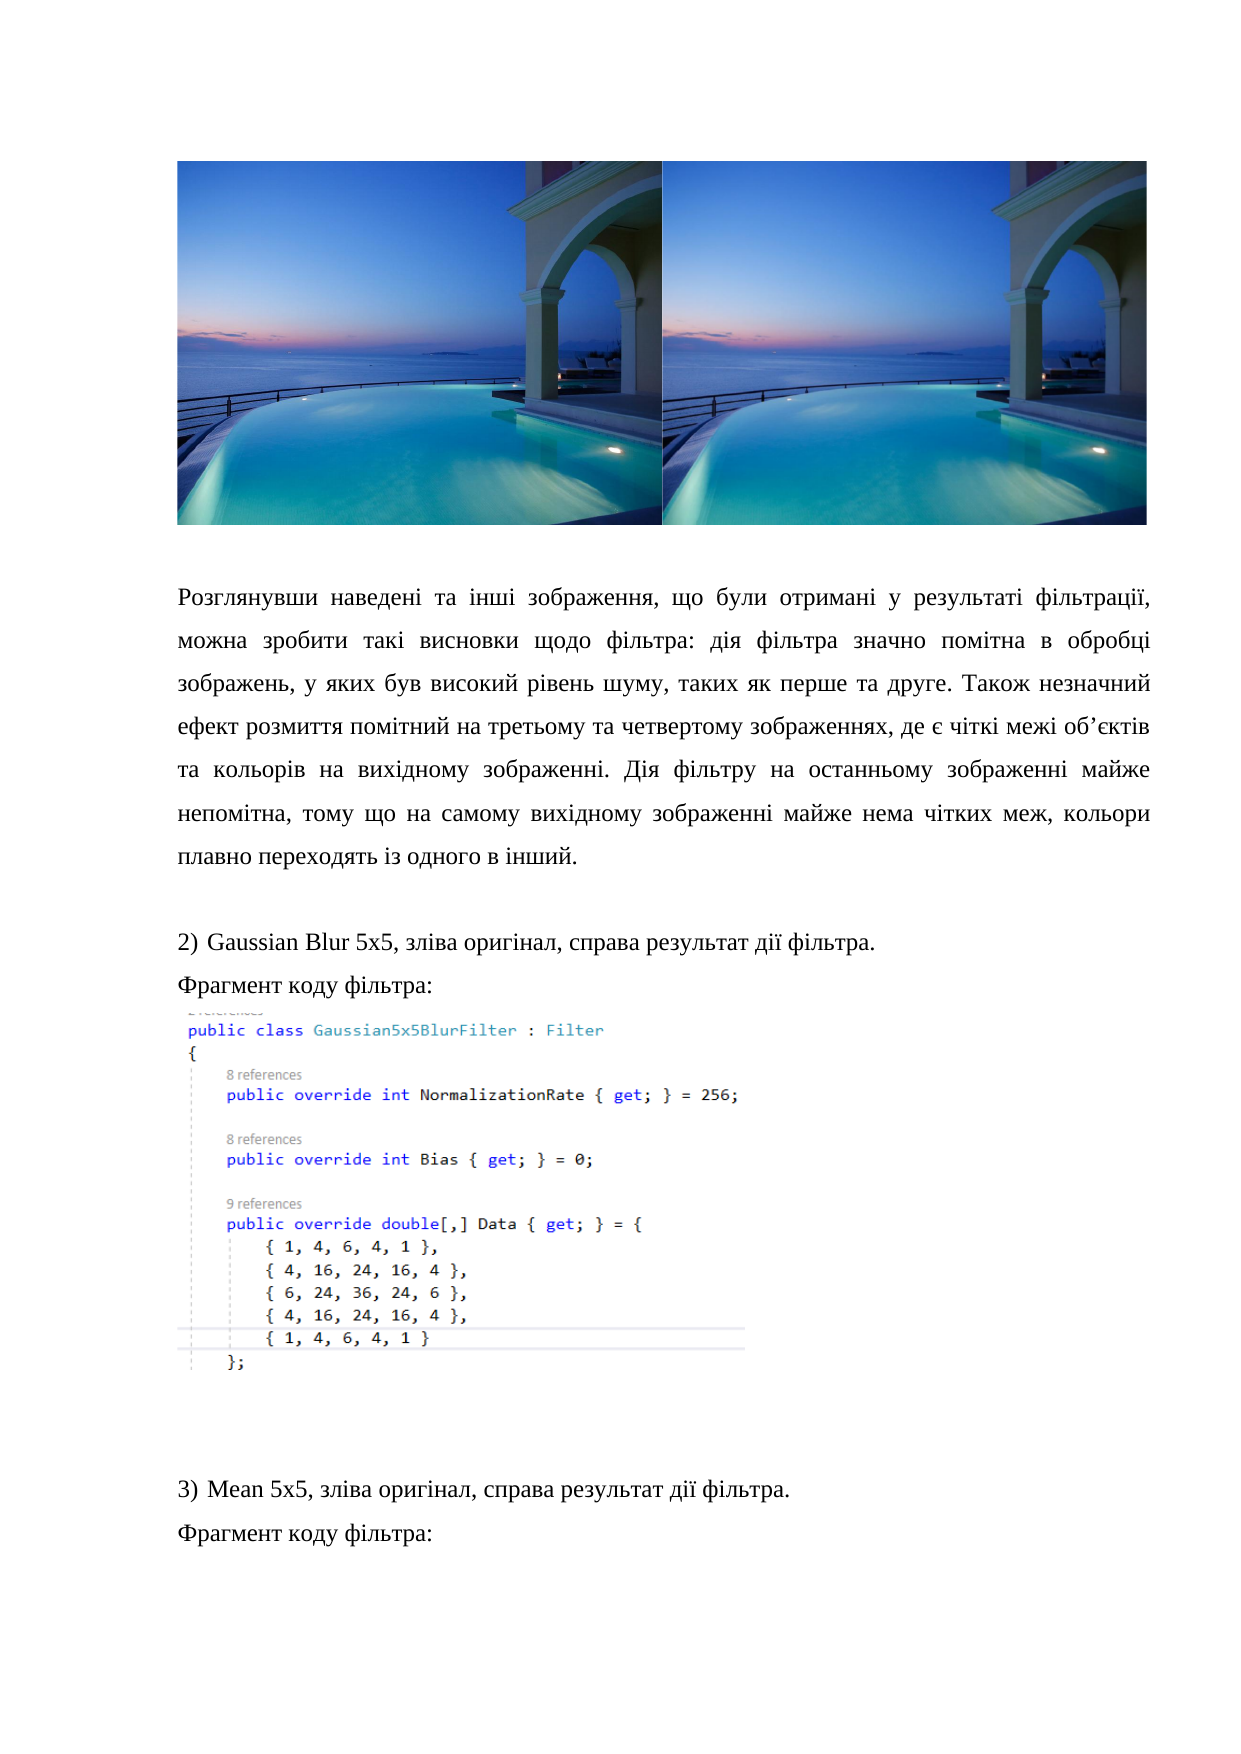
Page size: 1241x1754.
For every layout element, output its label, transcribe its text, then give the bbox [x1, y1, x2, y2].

picture [177, 161, 1147, 525]
list Фрагмент коду фільтра: [177, 970, 1152, 999]
list Фрагмент коду фільтра: [177, 1518, 1152, 1546]
list Розглянувши наведені та інші зображення, що були отримані у результаті фільтрації, можна зробити такі висновки щодо фільтра: дія фільтра значно помітна в обробці зображень, у яких був високий рівень шуму, таких як перше та друге. Також незначний ефект розмиття помітний на третьому та четвертому зображеннях, де є чіткі межі об’єктів та кольорів на вихідному зображенні. Дія фільтру на останньому зображенні майже непомітна, тому що на самому вихідному зображенні майже нема чітких меж, кольори плавно переходять із одного в інший. [177, 582, 1152, 869]
list Gaussian Blur 5x5, зліва оригінал, справа результат дії фільтра. [118, 927, 1152, 956]
picture [177, 1013, 745, 1370]
list Mean 5x5, зліва оригінал, справа результат дії фільтра. [118, 1474, 1152, 1503]
